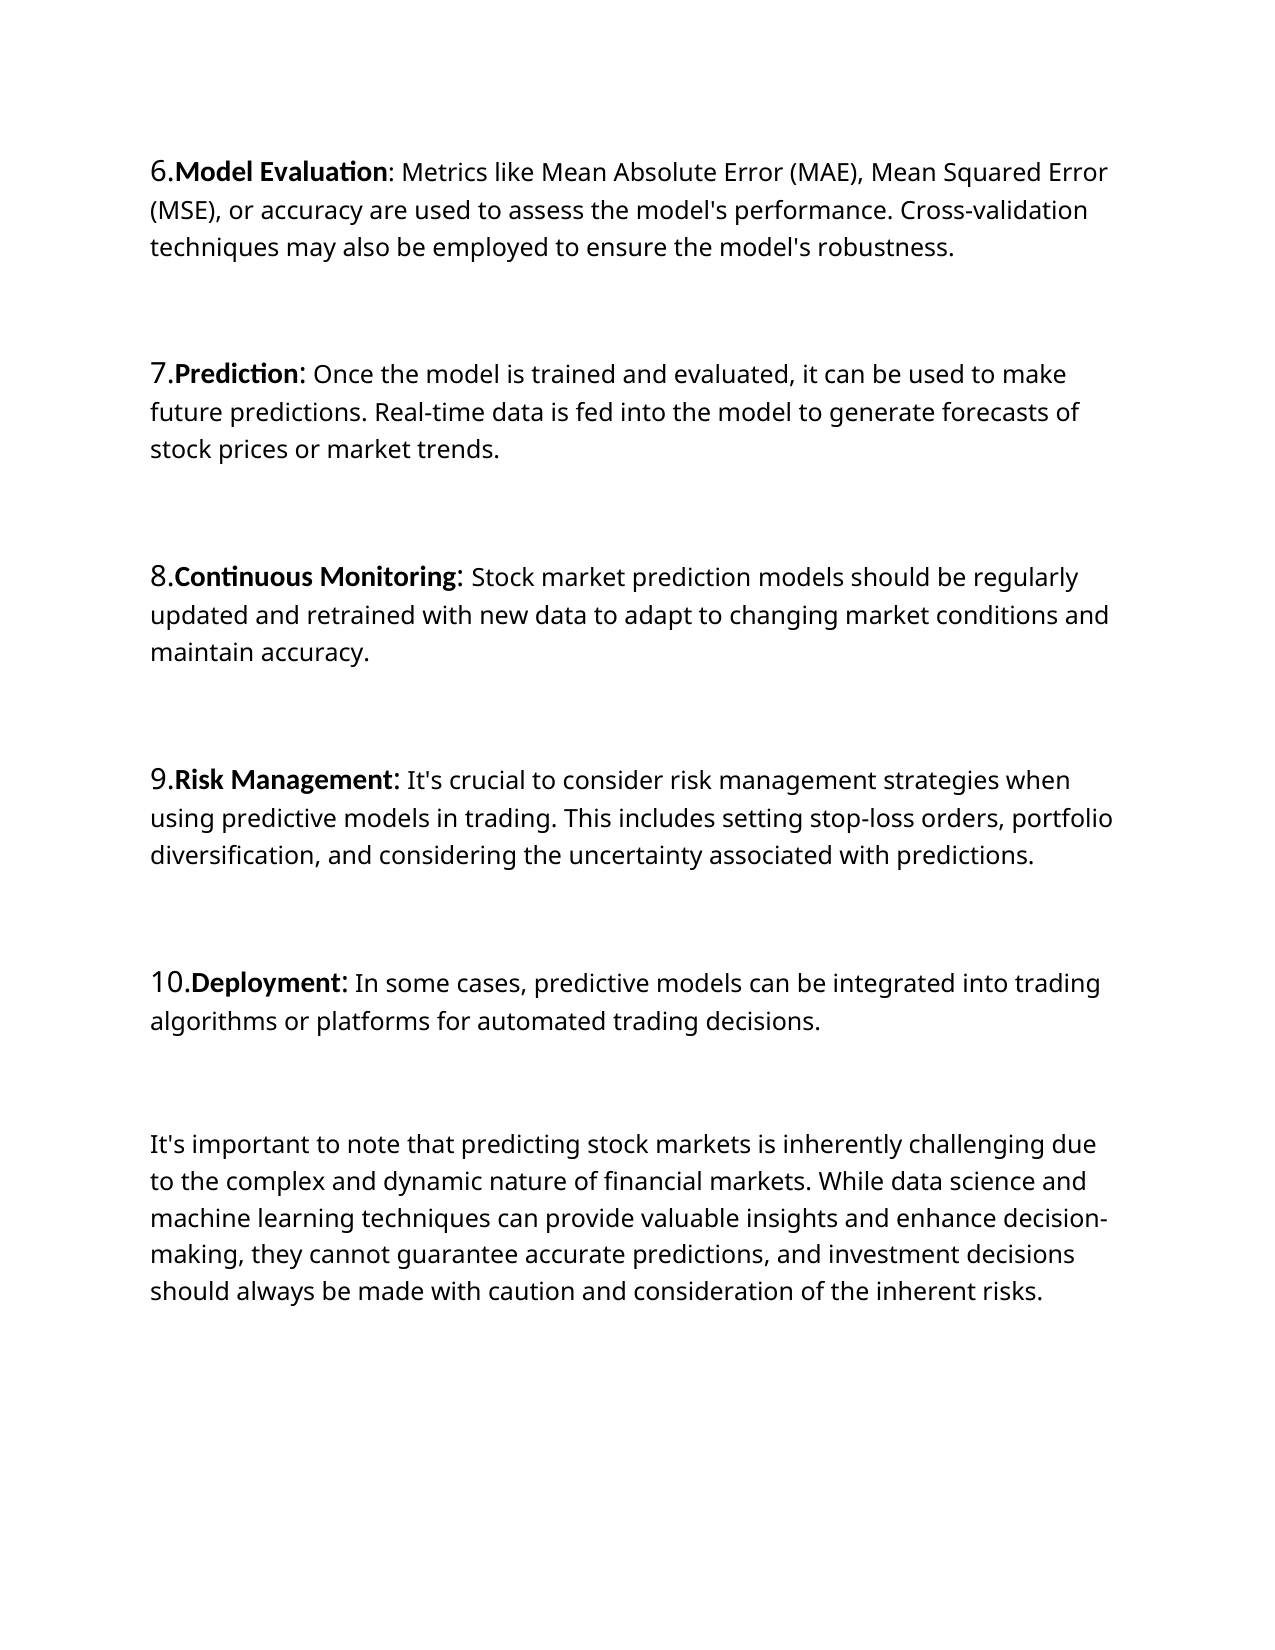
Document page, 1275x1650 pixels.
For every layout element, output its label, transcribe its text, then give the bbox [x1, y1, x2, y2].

text 6.Model Evaluation: Metrics like Mean Absolute Error (MAE), Mean Squared Error (MSE), or accuracy are used to assess the model's performance. Cross-validation techniques may also be employed to ensure the model's robustness. [150, 150, 1125, 263]
text It's important to note that predicting stock markets is inherently challenging due to the complex and dynamic nature of financial markets. While data science and machine learning techniques can provide valuable insights and enhance decision-making, they cannot guarantee accurate predictions, and investment decisions should always be made with caution and consideration of the inherent risks. [150, 1127, 1125, 1308]
text 8.Continuous Monitoring: Stock market prediction models should be regularly updated and retrained with new data to adapt to changing market conditions and maintain accuracy. [150, 555, 1125, 669]
text 7.Prediction: Once the model is trained and evaluated, it can be used to make future predictions. Real-time data is fed into the model to generate forecasts of stock prices or market trends. [150, 353, 1125, 466]
text 10.Deployment: In some cases, predictive models can be integrated into trading algorithms or platforms for automated trading decisions. [150, 961, 1125, 1037]
text 9.Risk Management: It's crucial to consider risk management strategies when using predictive models in trading. This includes setting stop-loss orders, portfolio diversification, and considering the uncertainty associated with predictions. [150, 758, 1125, 871]
